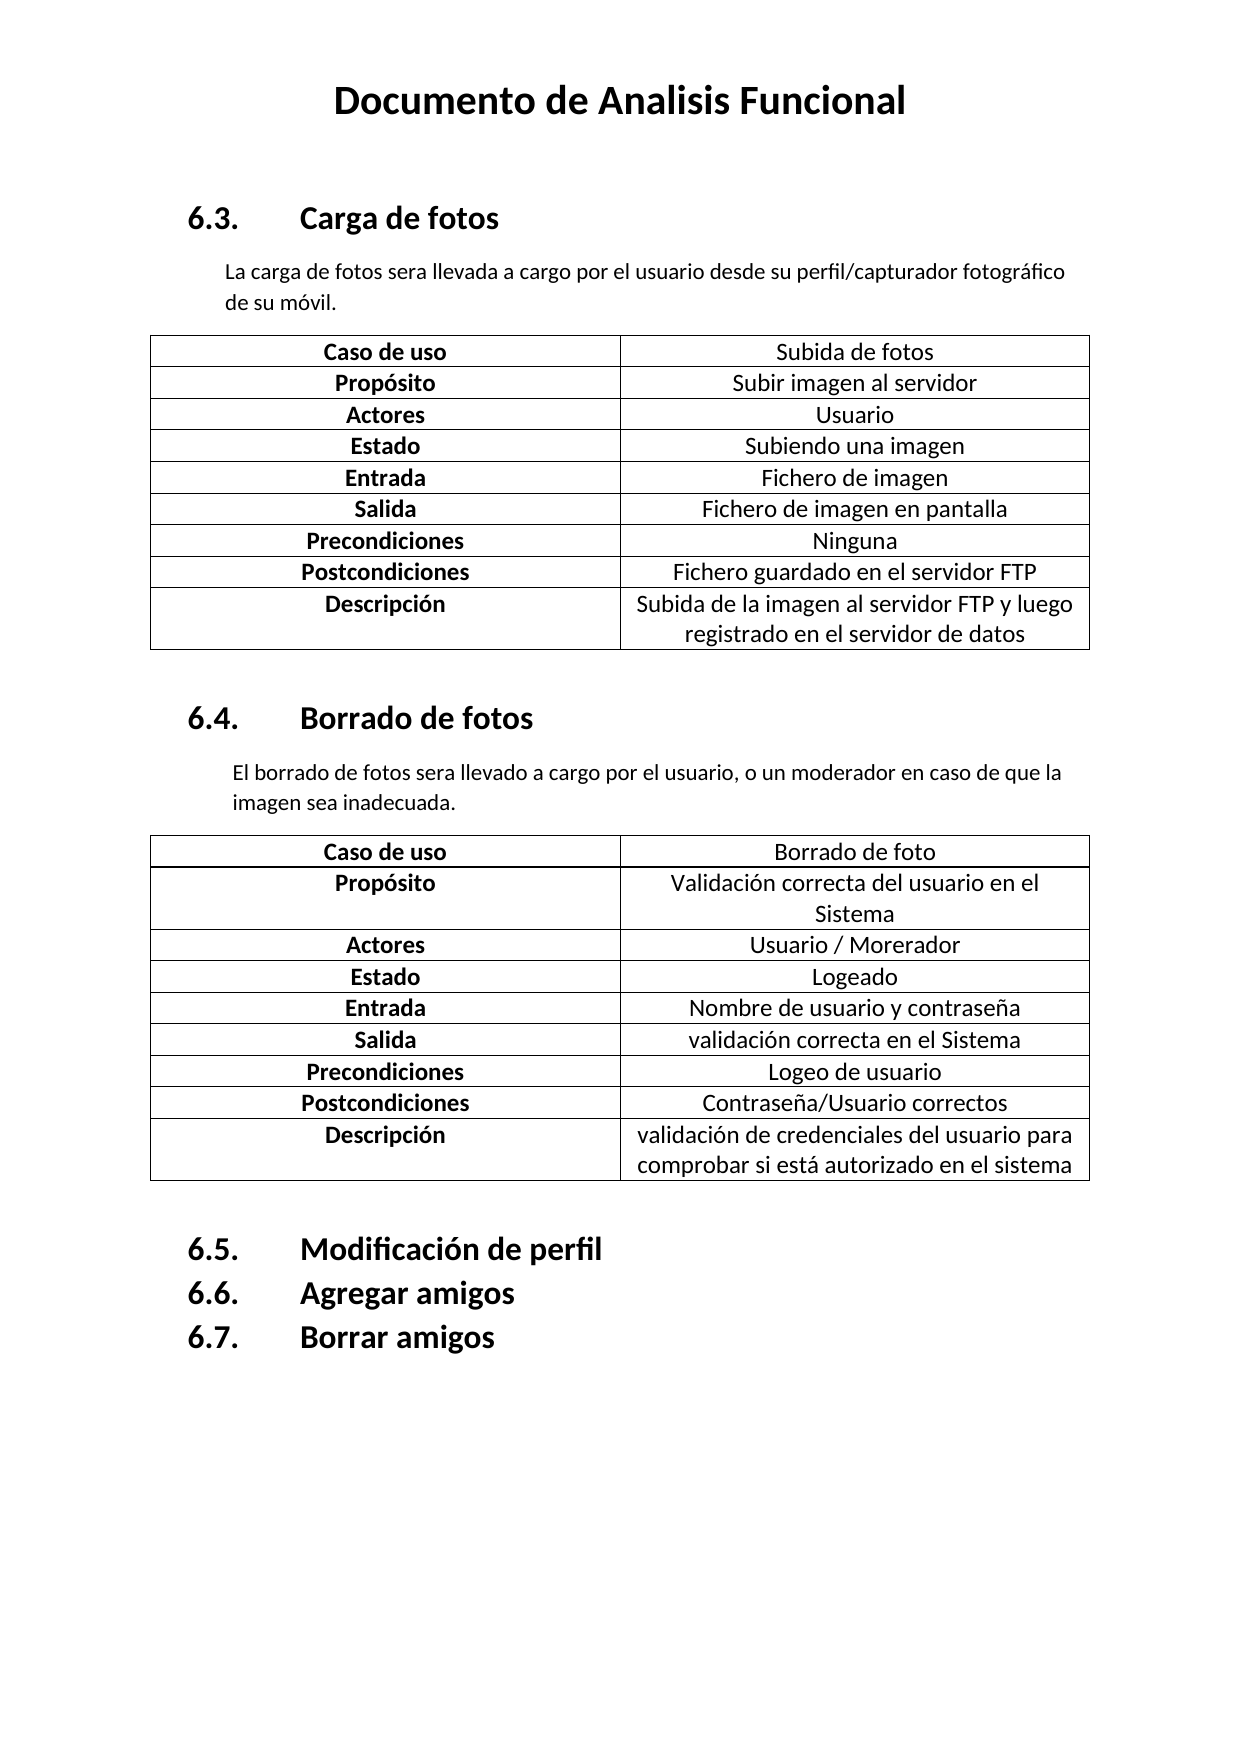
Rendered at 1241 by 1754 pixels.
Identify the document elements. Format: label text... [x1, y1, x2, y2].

table_cell Precondiciones [151, 1056, 620, 1086]
table_cell Entrada [151, 993, 620, 1023]
table_cell Propósito [151, 367, 620, 398]
table_cell Logeado [621, 961, 1089, 992]
list Borrado de fotos [187, 697, 1090, 738]
table_cell Fichero guardado en el servidor FTP [621, 557, 1089, 587]
table_cell Actores [151, 930, 620, 960]
list Borrar amigos [187, 1316, 1090, 1356]
list Agregar amigos [187, 1272, 1090, 1312]
table_cell Subida de la imagen al servidor FTP y luego registrado en el servidor de datos [621, 588, 1089, 649]
table_cell Entrada [151, 462, 620, 492]
table_cell Subir imagen al servidor [621, 367, 1089, 398]
list Carga de fotos [187, 197, 1090, 238]
table_cell Fichero de imagen [621, 462, 1089, 492]
text El borrado de fotos sera llevado a cargo por el usuario, o un moderador en caso de que la imagen sea inadecuada. [232, 758, 1090, 816]
table_cell Logeo de usuario [621, 1056, 1089, 1086]
table_cell Postcondiciones [151, 557, 620, 587]
table_cell Propósito [151, 868, 620, 928]
list Modificación de perfil [187, 1228, 1090, 1268]
table_cell Subiendo una imagen [621, 430, 1089, 461]
table_cell Postcondiciones [151, 1087, 620, 1118]
table_cell Ninguna [621, 525, 1089, 556]
table_cell Usuario [621, 399, 1089, 429]
table_header Caso de uso [151, 836, 620, 866]
table_cell Fichero de imagen en pantalla [621, 494, 1089, 524]
table_cell Estado [151, 430, 620, 461]
table_cell Descripción [151, 1119, 620, 1180]
table_cell Estado [151, 961, 620, 992]
table_cell Salida [151, 494, 620, 524]
table_cell Descripción [151, 588, 620, 649]
table_header Subida de fotos [621, 336, 1089, 366]
table_cell validación de credenciales del usuario para comprobar si está autorizado en el sistema [621, 1119, 1089, 1180]
table_cell Contraseña/Usuario correctos [621, 1087, 1089, 1118]
table_header Caso de uso [151, 336, 620, 366]
table_cell Nombre de usuario y contraseña [621, 993, 1089, 1023]
table_header Borrado de foto [621, 836, 1089, 866]
table_cell Precondiciones [151, 525, 620, 556]
table_cell Usuario / Morerador [621, 930, 1089, 960]
table_cell Salida [151, 1024, 620, 1055]
table_cell Actores [151, 399, 620, 429]
text La carga de fotos sera llevada a cargo por el usuario desde su perfil/capturador fotográfico de su móvil. [225, 257, 1090, 316]
table_cell Validación correcta del usuario en el Sistema [621, 868, 1089, 928]
table_cell validación correcta en el Sistema [621, 1024, 1089, 1055]
